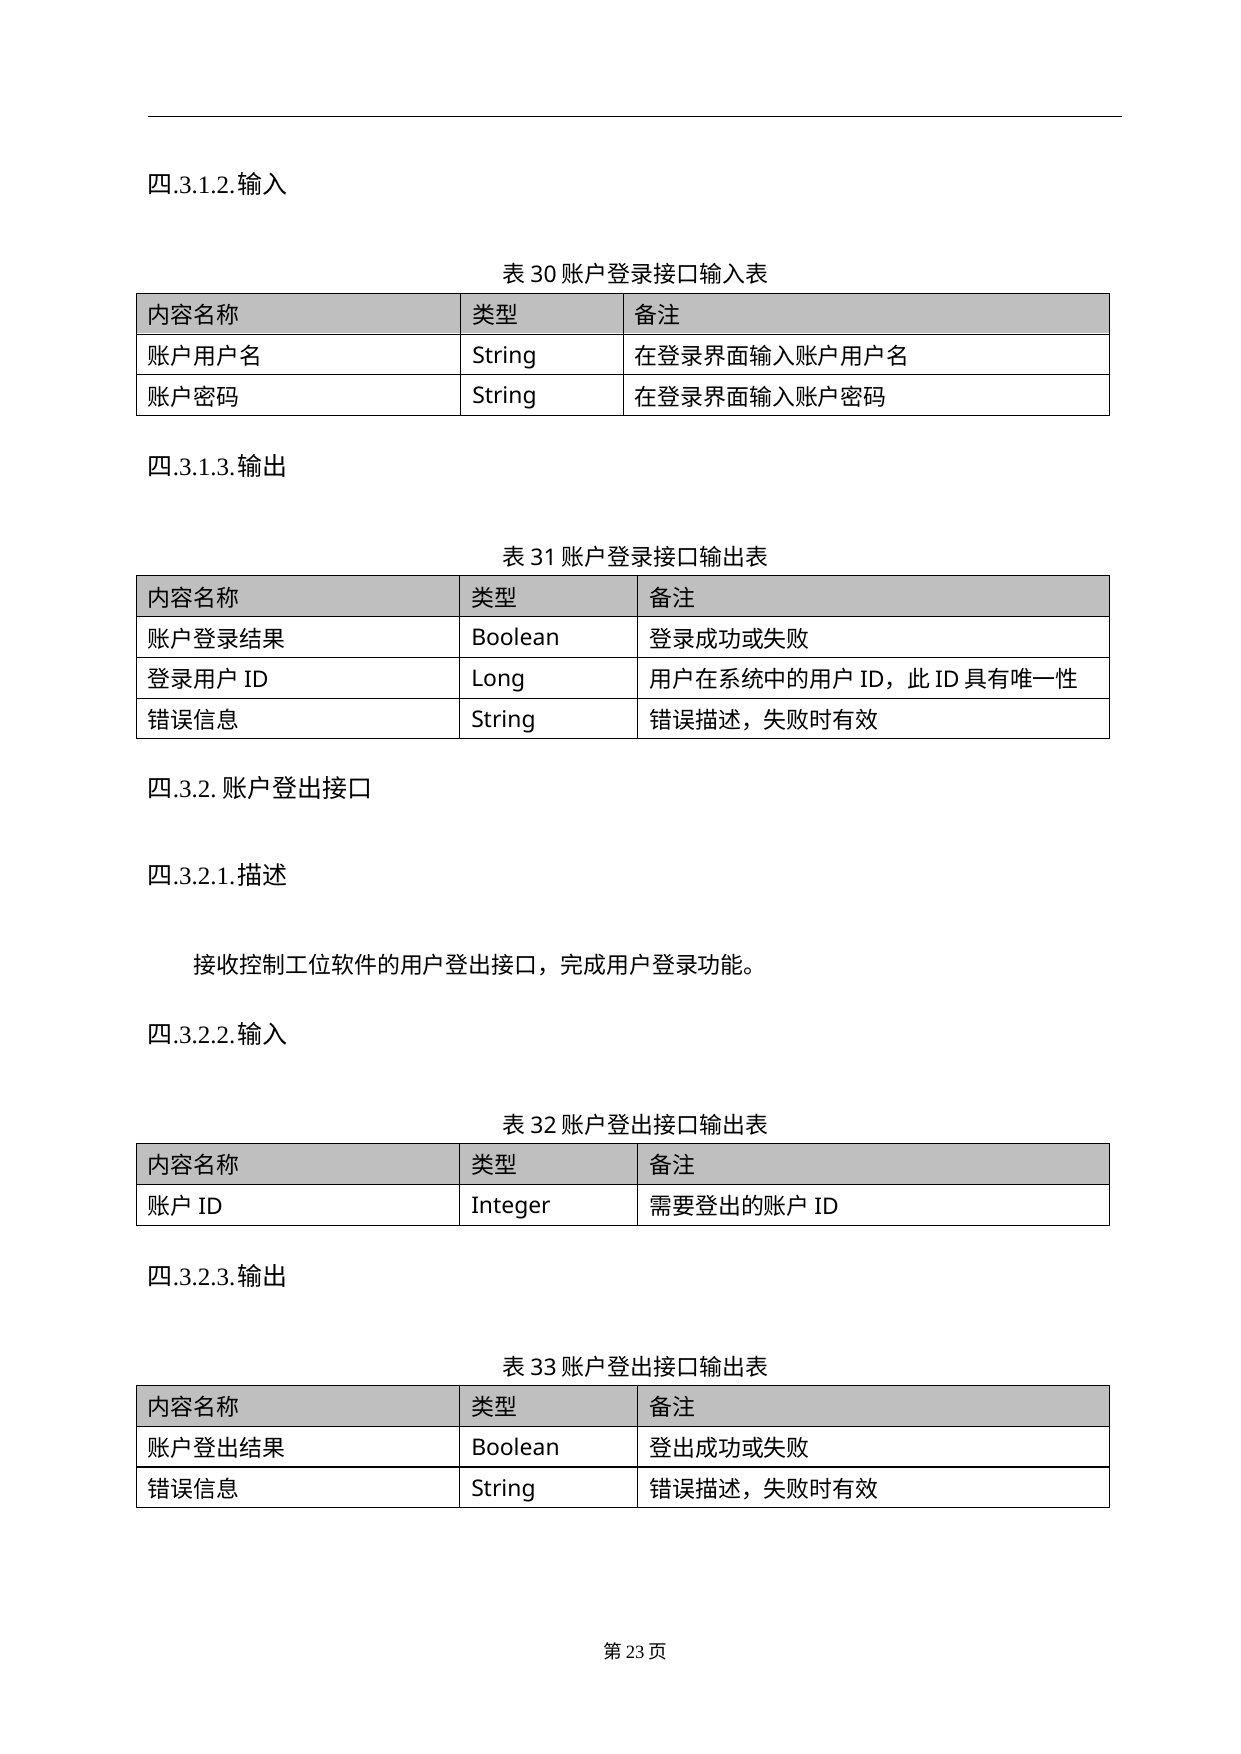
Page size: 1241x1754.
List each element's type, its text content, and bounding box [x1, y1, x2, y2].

table_cell Integer [460, 1185, 637, 1224]
table_header 内容名称 [137, 576, 459, 616]
table_cell Boolean [460, 1427, 637, 1466]
subtitle 输入 [148, 163, 1122, 202]
table_cell 在登录界面输入账户密码 [624, 375, 1109, 415]
text 表 31 账户登录接口输出表 [148, 536, 1122, 575]
text 表 33 账户登出接口输出表 [148, 1345, 1122, 1385]
table_cell String [460, 699, 637, 738]
text 表 30 账户登录接口输入表 [148, 253, 1122, 293]
table_cell 在登录界面输入账户用户名 [624, 335, 1109, 374]
subtitle 描述 [148, 853, 1122, 893]
table_cell 需要登出的账户ID [638, 1185, 1109, 1224]
table_cell Boolean [460, 617, 637, 657]
table_header 类型 [460, 1386, 637, 1426]
table_cell String [461, 375, 623, 415]
table_header 类型 [460, 1144, 637, 1184]
table_cell 账户用户名 [137, 335, 460, 374]
table_cell 登录成功或失败 [638, 617, 1109, 657]
subtitle 输出 [148, 445, 1122, 485]
table_cell 登录用户ID [137, 658, 459, 698]
table_header 内容名称 [137, 1386, 459, 1426]
table_cell 用户在系统中的用户ID，此ID具有唯一性 [638, 658, 1109, 698]
table_header 备注 [638, 1144, 1109, 1184]
subtitle 输出 [148, 1255, 1122, 1294]
table_header 类型 [461, 294, 623, 333]
table_cell 登出成功或失败 [638, 1427, 1109, 1466]
table_header 类型 [460, 576, 637, 616]
text 表 32 账户登出接口输出表 [148, 1103, 1122, 1143]
table_header 内容名称 [137, 1144, 459, 1184]
table_cell 账户ID [137, 1185, 459, 1224]
table_cell String [460, 1468, 637, 1507]
table_header 备注 [624, 294, 1109, 333]
table_cell 错误描述，失败时有效 [638, 699, 1109, 738]
table_cell String [461, 335, 623, 374]
table_header 备注 [638, 1386, 1109, 1426]
table_cell 账户密码 [137, 375, 460, 415]
table_header 内容名称 [137, 294, 460, 333]
table_cell 错误信息 [137, 1468, 459, 1507]
table_cell 账户登出结果 [137, 1427, 459, 1466]
subtitle 输入 [148, 1013, 1122, 1052]
table_cell 错误描述，失败时有效 [638, 1468, 1109, 1507]
table_header 备注 [638, 576, 1109, 616]
table_cell Long [460, 658, 637, 698]
table_cell 账户登录结果 [137, 617, 459, 657]
table_cell 错误信息 [137, 699, 459, 738]
subtitle 账户登出接口 [148, 766, 1122, 806]
text 接收控制工位软件的用户登出接口，完成用户登录功能。 [148, 944, 1122, 984]
